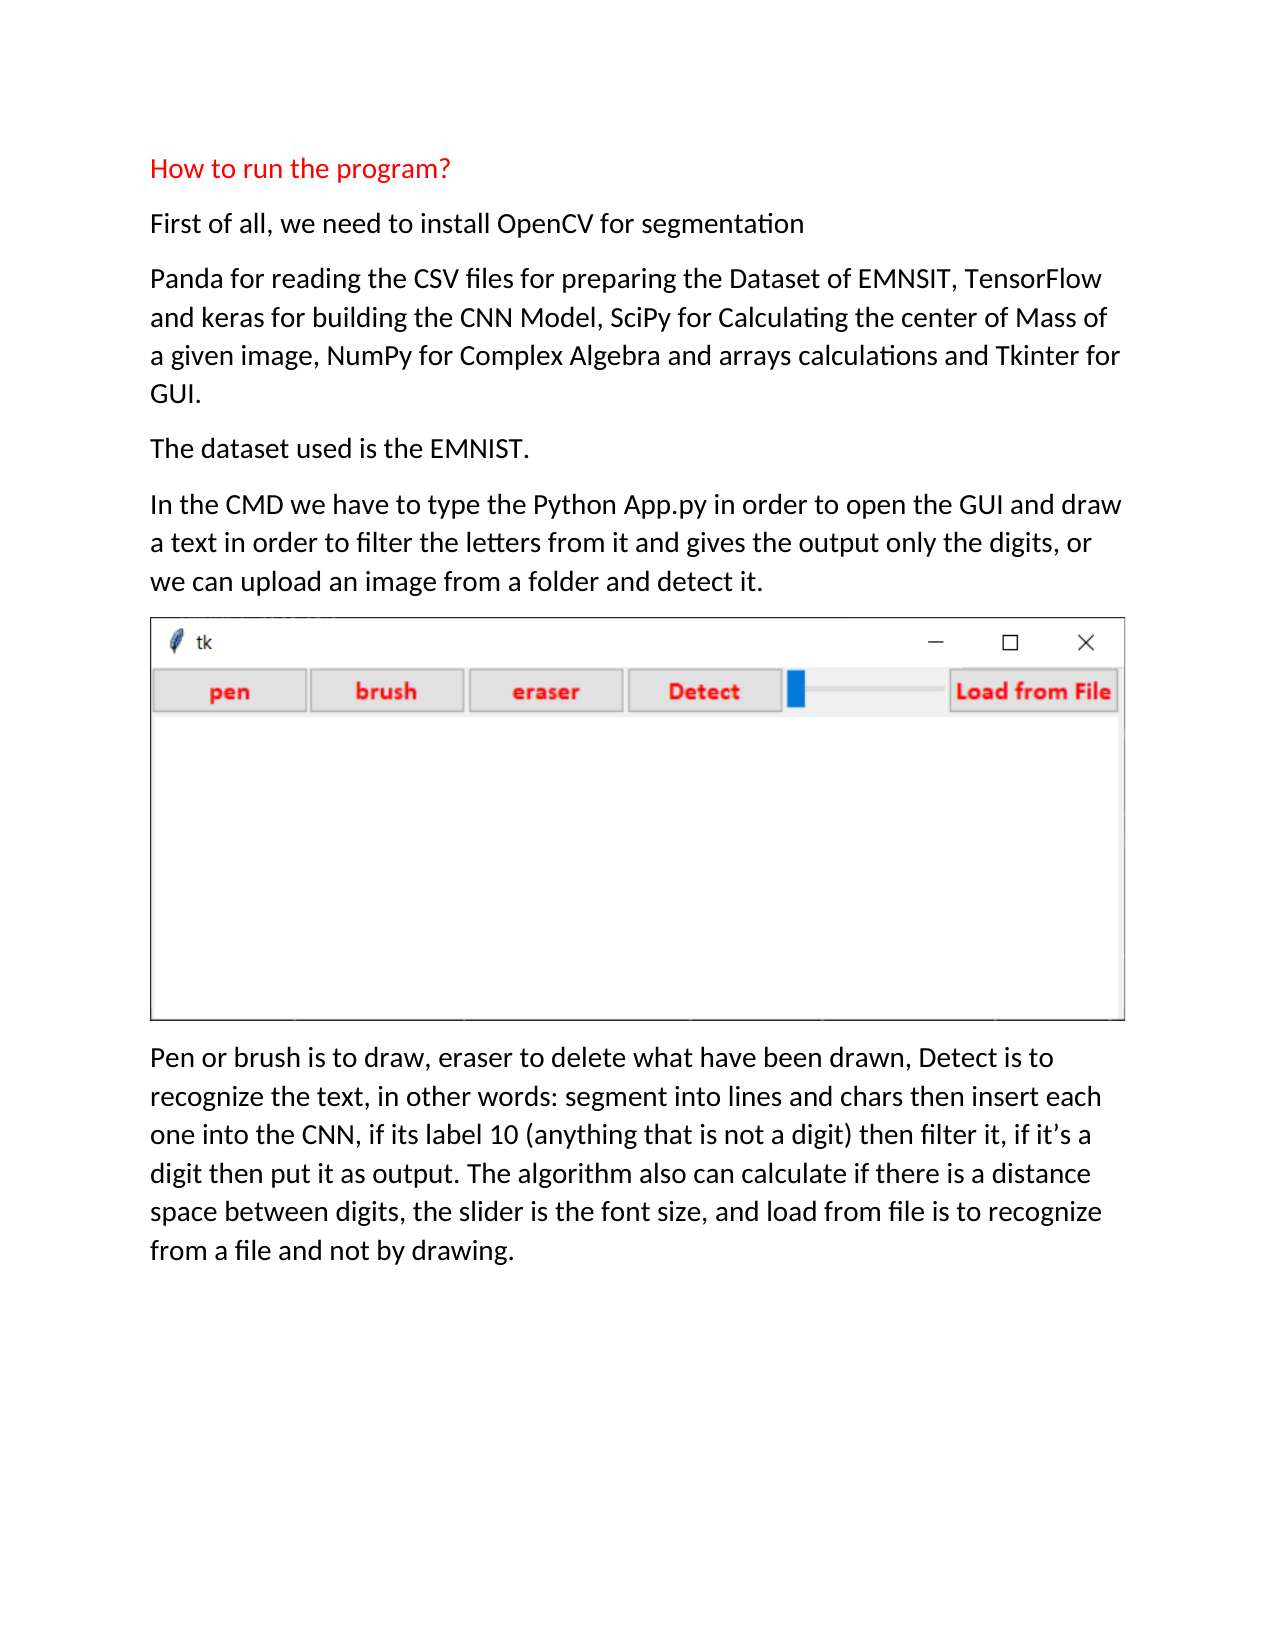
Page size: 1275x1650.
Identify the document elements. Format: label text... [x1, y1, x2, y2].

text In the CMD we have to type the Python App.py in order to open the GUI and draw a text in order to filter the letters from it and gives the output only the digits, or we can upload an image from a folder and detect it. [150, 486, 1125, 598]
text Pen or brush is to draw, eraser to delete what have been drawn, Detect is to recognize the text, in other words: segment into lines and chars then insert each one into the CNN, if its label 10 (anything that is not a digit) then filter it, if it’s a digit then put it as output. The algorithm also can calculate if there is a distance space between digits, the slider is the font size, and load from file is to recognize from a file and not by drawing. [150, 1039, 1125, 1267]
text How to run the program? [150, 150, 1125, 186]
text Panda for reading the CSV files for preparing the Dataset of EMNSIT, TensorFlow and keras for building the CNN Model, SciPy for Calculating the center of Mass of a given image, NumPy for Complex Algebra and arrays calculations and Tkinter for GUI. [150, 260, 1125, 411]
text The dataset used is the EMNIST. [150, 431, 1125, 466]
picture [150, 617, 1125, 1021]
text First of all, we need to install OpenCV for segmentation [150, 205, 1125, 241]
